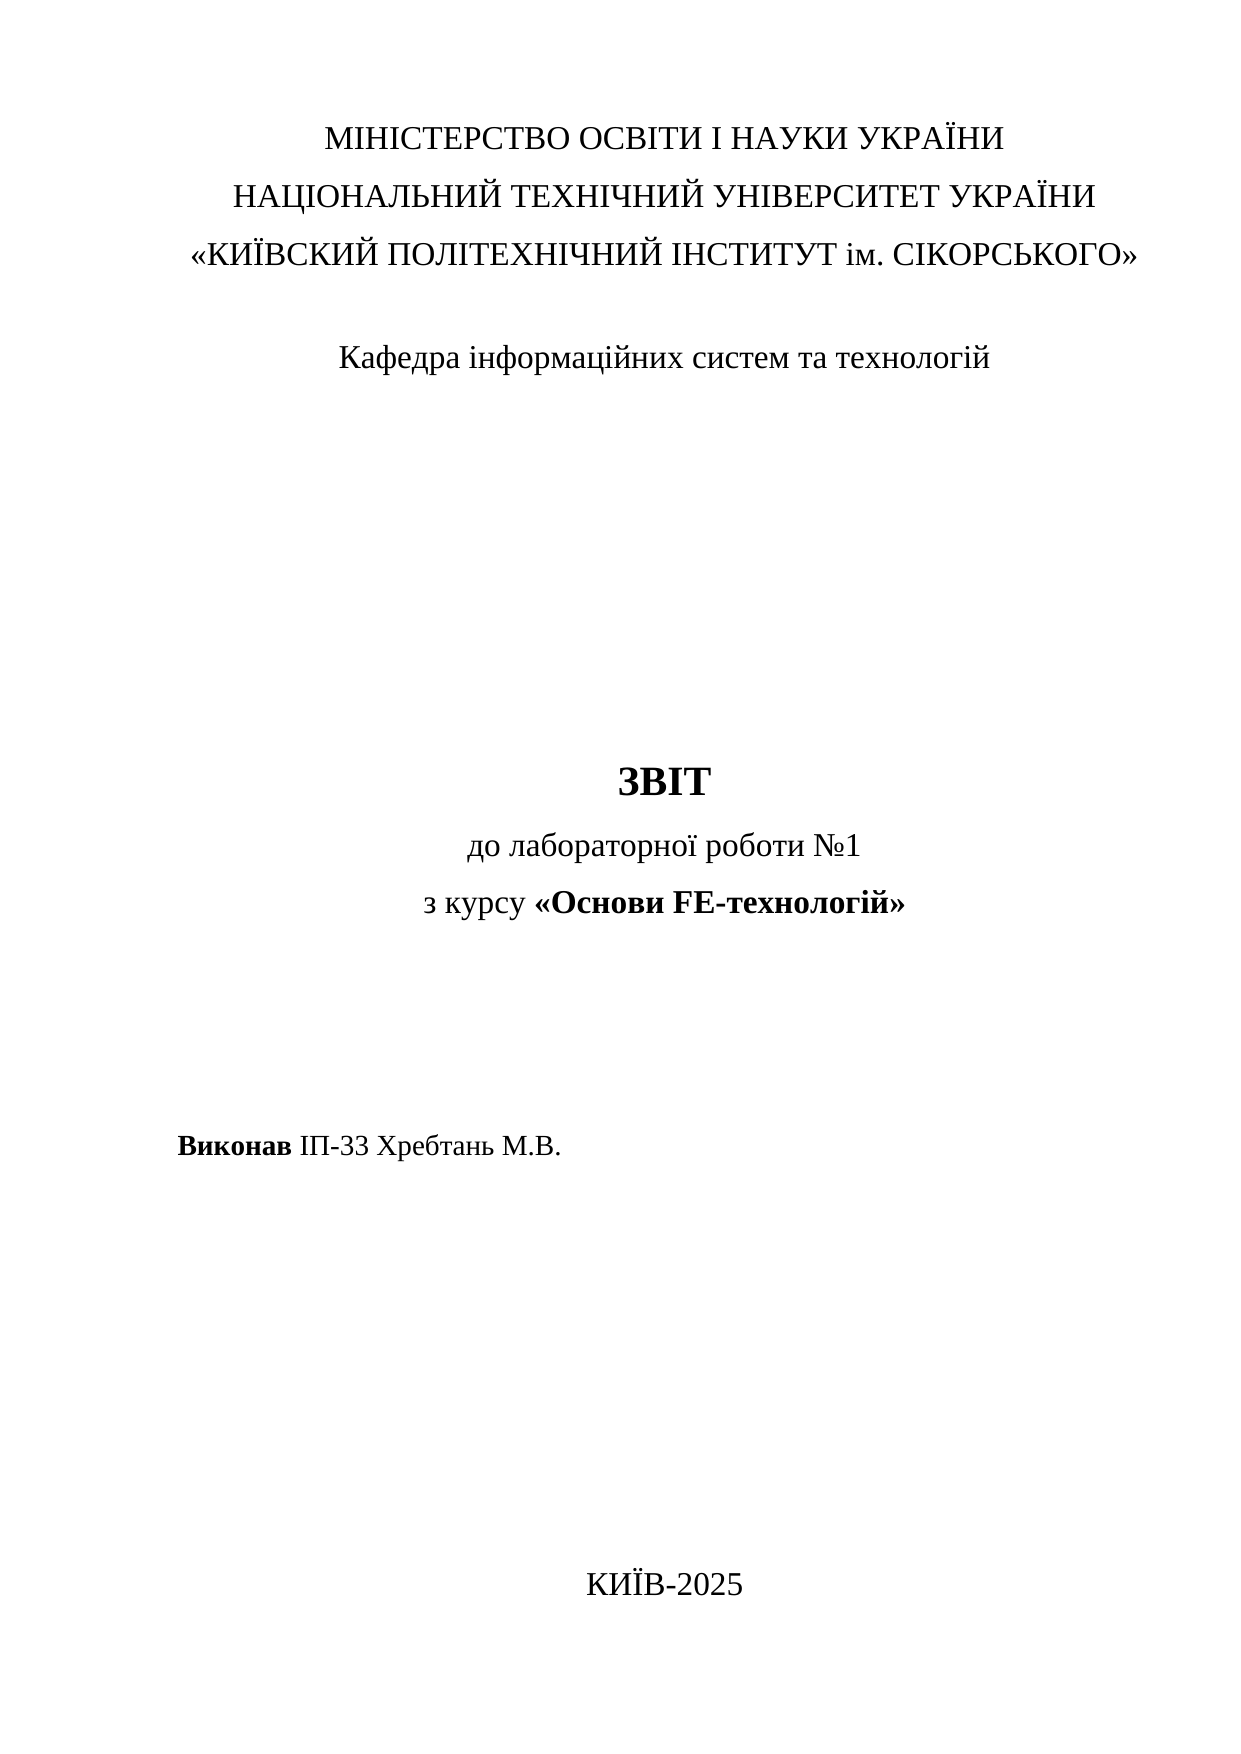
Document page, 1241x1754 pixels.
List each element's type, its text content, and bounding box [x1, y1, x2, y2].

text «КИЇВСКИЙ ПОЛІТЕХНІЧНИЙ ІНСТИТУТ ім. СІКОРСЬКОГО» [177, 234, 1152, 272]
text МІНІСТЕРСТВО ОСВІТИ І НАУКИ УКРАЇНИ [177, 118, 1152, 156]
text Виконав ІП-33 Хребтань М.В. [177, 1128, 1152, 1162]
text КИЇВ-2025 [177, 1564, 1152, 1603]
text Кафедра інформаційних систем та технологій [177, 337, 1152, 376]
text до лабораторної роботи №1 [177, 825, 1152, 863]
text ЗВІТ [177, 756, 1152, 804]
text з курсу «Основи FE-технологій» [177, 883, 1152, 921]
text НАЦІОНАЛЬНИЙ ТЕХНІЧНИЙ УНІВЕРСИТЕТ УКРАЇНИ [177, 176, 1152, 214]
